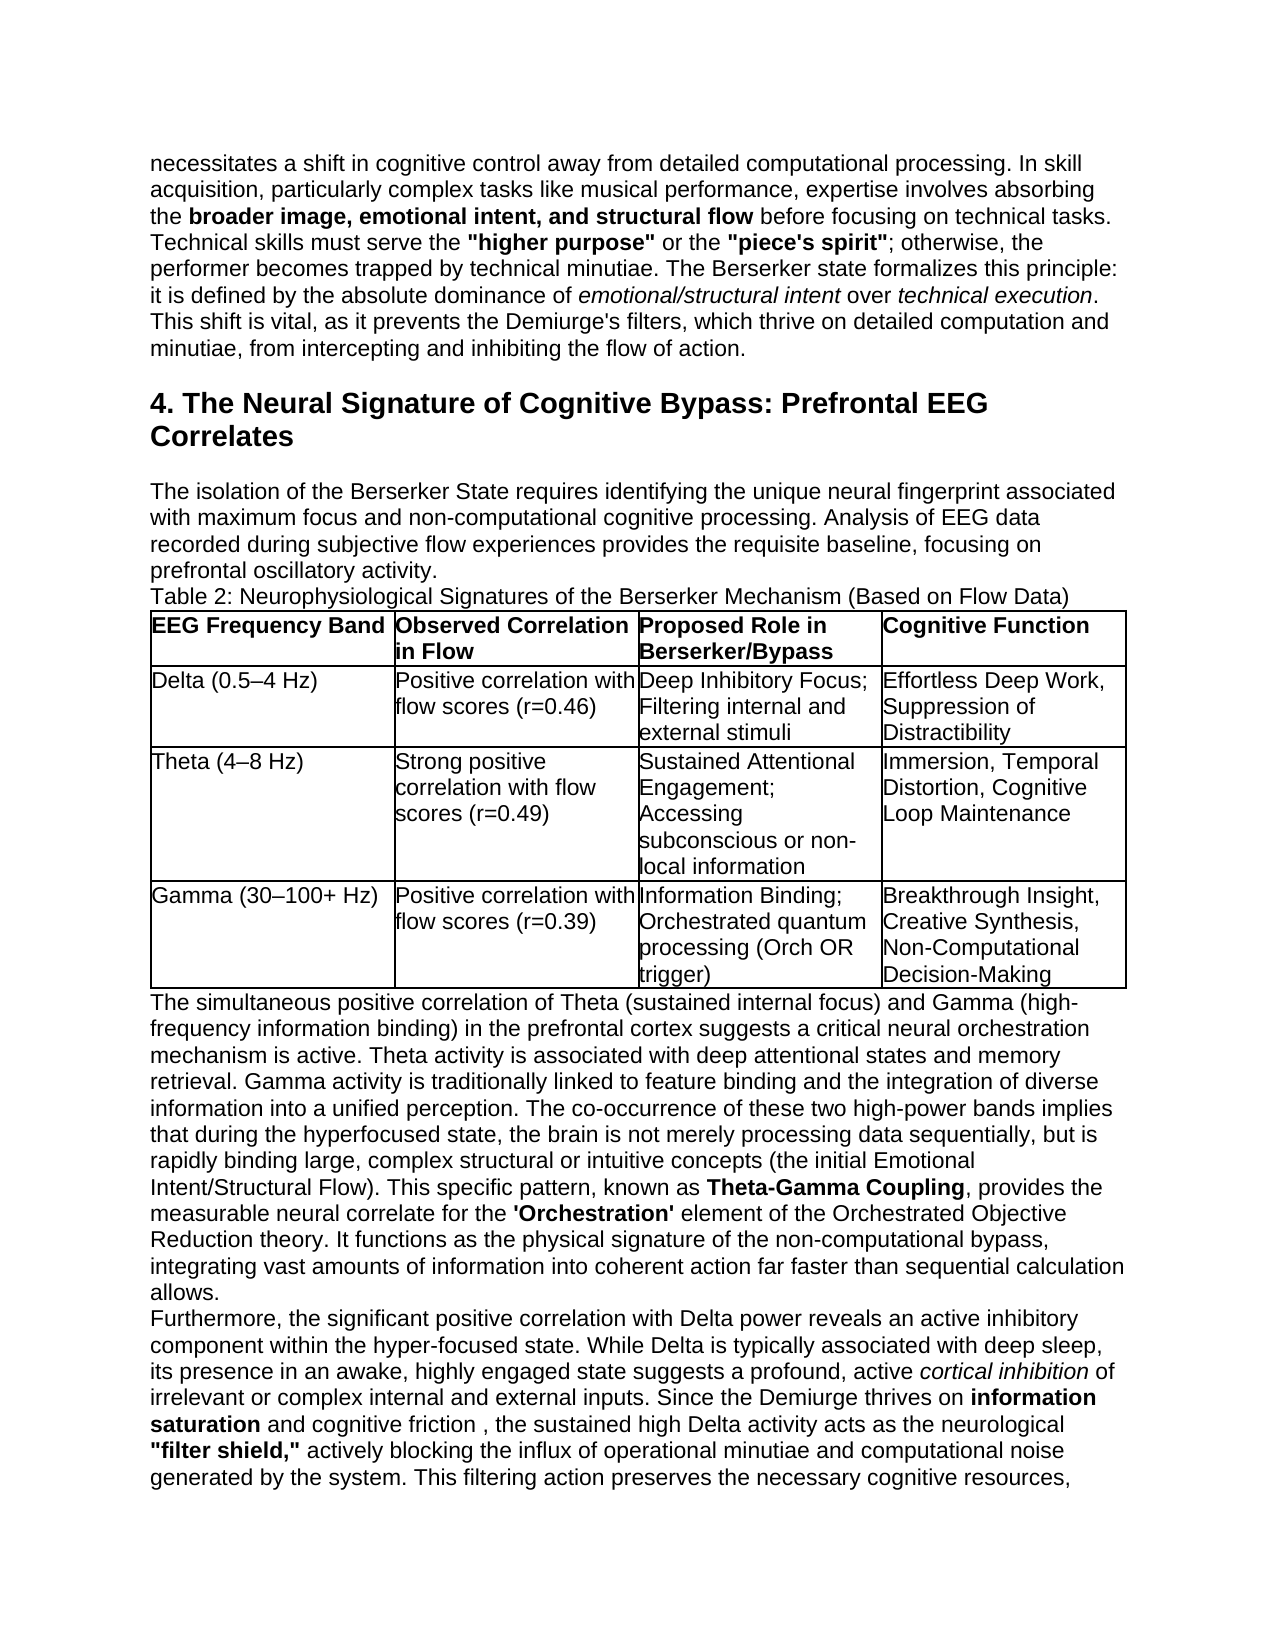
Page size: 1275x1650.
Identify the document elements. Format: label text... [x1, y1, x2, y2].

table_cell Gamma (30–100+ Hz) [152, 882, 394, 987]
table_header Cognitive Function [883, 612, 1125, 664]
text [150, 1305, 1125, 1490]
text The simultaneous positive correlation of Theta (sustained internal focus) and Gamma (high-frequency information binding) in the prefrontal cortex suggests a critical neural orchestration mechanism is active. Theta activity is associated with deep attentional states and memory retrieval. Gamma activity is traditionally linked to feature binding and the integration of diverse information into a unified perception. The co-occurrence of these two high-power bands implies that during the hyperfocused state, the brain is not merely processing data sequentially, but is rapidly binding large, complex structural or intuitive concepts (the initial Emotional Intent/Structural Flow). This specific pattern, known as Theta-Gamma Coupling, provides the measurable neural correlate for the 'Orchestration' element of the Orchestrated Objective Reduction theory. It functions as the physical signature of the non-computational bypass, integrating vast amounts of information into coherent action far faster than sequential calculation allows. [150, 989, 1125, 1305]
table_cell Positive correlation with flow scores (r=0.39) [396, 882, 638, 987]
table_cell Breakthrough Insight, Creative Synthesis, Non-Computational Decision-Making [883, 882, 1125, 987]
table_cell Strong positive correlation with flow scores (r=0.49) [396, 748, 638, 879]
table_cell Deep Inhibitory Focus; Filtering internal and external stimuli [640, 667, 881, 746]
table_cell Effortless Deep Work, Suppression of Distractibility [883, 667, 1125, 746]
table_cell Theta (4–8 Hz) [152, 748, 394, 879]
table_cell Immersion, Temporal Distortion, Cognitive Loop Maintenance [883, 748, 1125, 879]
text The isolation of the Berserker State requires identifying the unique neural fingerprint associated with maximum focus and non-computational cognitive processing. Analysis of EEG data recorded during subjective flow experiences provides the requisite baseline, focusing on prefrontal oscillatory activity. [150, 478, 1125, 583]
table_cell Delta (0.5–4 Hz) [152, 667, 394, 746]
table_cell Information Binding; Orchestrated quantum processing (Orch OR trigger) [640, 882, 881, 987]
table_header Proposed Role in Berserker/Bypass [640, 612, 881, 664]
table_header Observed Correlation in Flow [396, 612, 638, 664]
subtitle 4. The Neural Signature of Cognitive Bypass: Prefrontal EEG Correlates [150, 386, 1125, 453]
text Table 2: Neurophysiological Signatures of the Berserker Mechanism (Based on Flow Data) [150, 583, 1125, 610]
table_header EEG Frequency Band [152, 612, 394, 664]
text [150, 150, 1125, 361]
table_cell Sustained Attentional Engagement; Accessing subconscious or non-local information [640, 748, 881, 879]
table_cell Positive correlation with flow scores (r=0.46) [396, 667, 638, 746]
